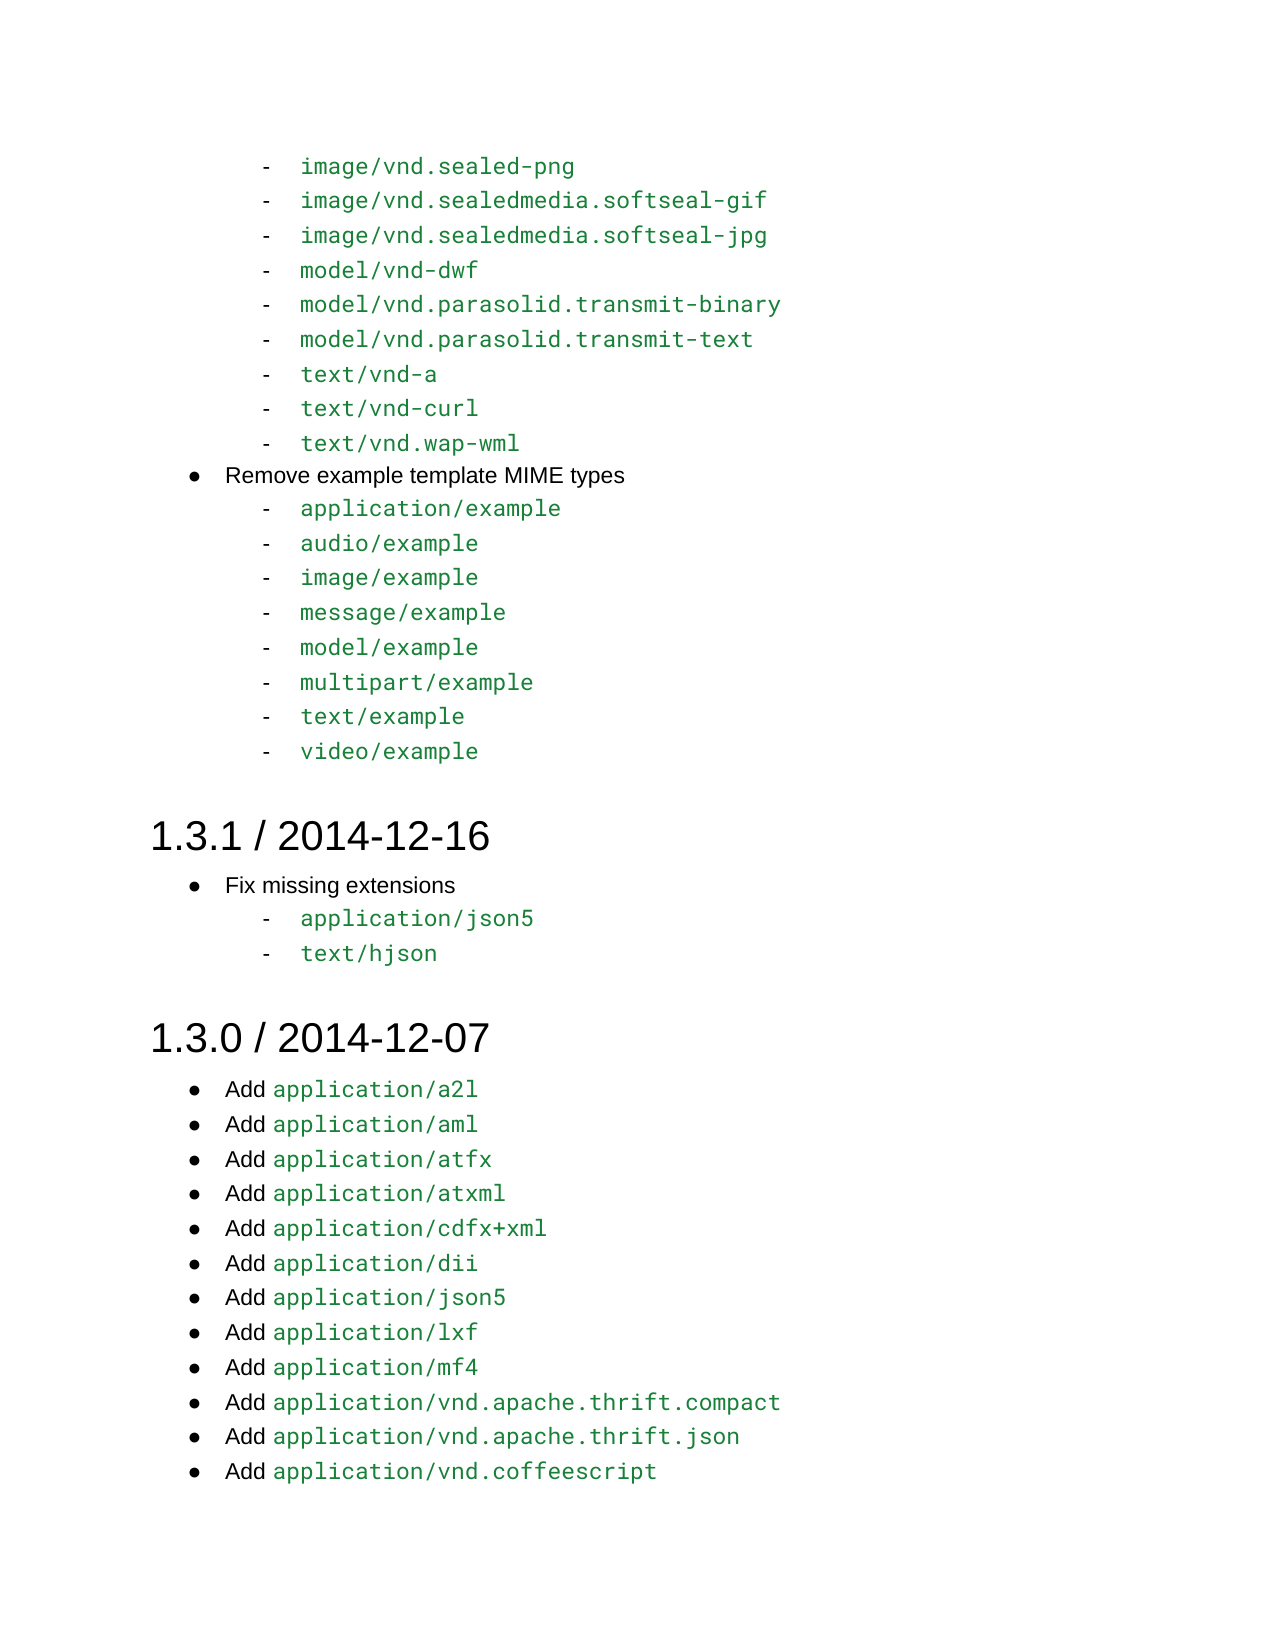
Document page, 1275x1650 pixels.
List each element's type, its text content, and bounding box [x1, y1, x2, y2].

list Add application/atxml [187, 1178, 1125, 1208]
list text/hjson [262, 937, 1125, 967]
list Add application/atfx [187, 1143, 1125, 1173]
list Add application/vnd.coffeescript [187, 1455, 1125, 1485]
list Add application/a2l [187, 1074, 1125, 1104]
list model/vnd.parasolid.transmit-binary [262, 289, 1125, 319]
list text/vnd-a [262, 358, 1125, 388]
list Add application/aml [187, 1108, 1125, 1138]
list Fix missing extensions [187, 872, 1125, 898]
list application/example [262, 492, 1125, 523]
list Remove example template MIME types [187, 462, 1125, 488]
list Add application/vnd.apache.thrift.json [187, 1421, 1125, 1451]
list image/vnd.sealedmedia.softseal-gif [262, 185, 1125, 215]
list model/vnd-dwf [262, 254, 1125, 284]
list Add application/lxf [187, 1316, 1125, 1347]
list application/json5 [262, 902, 1125, 932]
list multipart/example [262, 666, 1125, 696]
list audio/example [262, 527, 1125, 557]
subtitle 1.3.1 / 2014-12-16 [150, 812, 1125, 859]
list text/example [262, 701, 1125, 731]
list message/example [262, 596, 1125, 627]
list Add application/cdfx+xml [187, 1212, 1125, 1243]
list Add application/dii [187, 1247, 1125, 1277]
list image/vnd.sealedmedia.softseal-jpg [262, 219, 1125, 249]
list text/vnd.wap-wml [262, 427, 1125, 458]
list Add application/vnd.apache.thrift.compact [187, 1386, 1125, 1416]
list video/example [262, 735, 1125, 765]
list model/example [262, 631, 1125, 661]
list Add application/mf4 [187, 1351, 1125, 1381]
list image/vnd.sealed-png [262, 150, 1125, 180]
list image/example [262, 562, 1125, 592]
list text/vnd-curl [262, 393, 1125, 423]
list model/vnd.parasolid.transmit-text [262, 323, 1125, 354]
list Add application/json5 [187, 1282, 1125, 1312]
subtitle 1.3.0 / 2014-12-07 [150, 1013, 1125, 1061]
